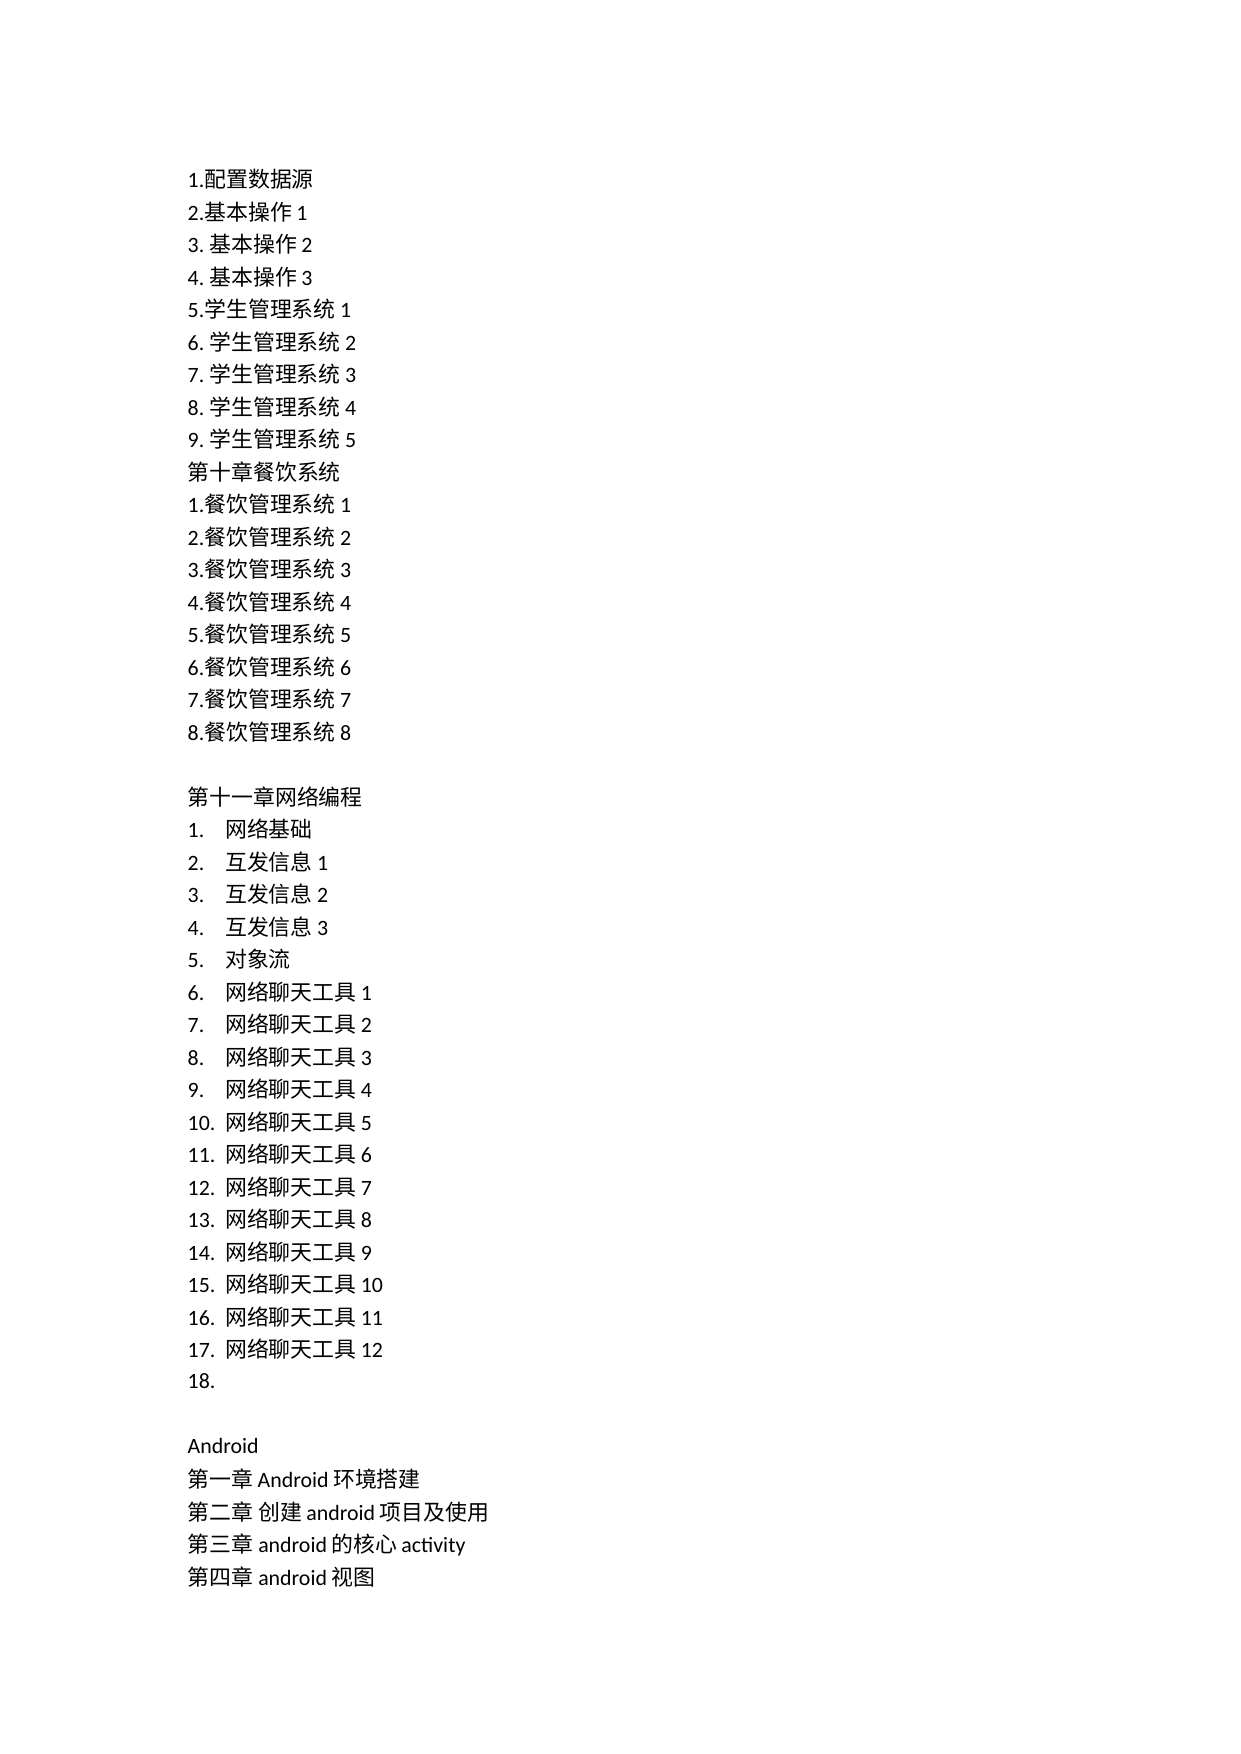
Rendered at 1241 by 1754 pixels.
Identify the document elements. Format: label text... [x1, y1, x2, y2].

text 第三章 android的核心activity [187, 1527, 1053, 1559]
text 8. 学生管理系统4 [187, 389, 1053, 422]
list 网络聊天工具7 [187, 1169, 1053, 1202]
list 网络聊天工具1 [187, 974, 1053, 1007]
list 网络聊天工具11 [187, 1299, 1053, 1332]
text 6.餐饮管理系统6 [187, 649, 1053, 682]
text 8.餐饮管理系统8 [187, 714, 1053, 747]
text 9. 学生管理系统5 [187, 422, 1053, 454]
list 网络聊天工具9 [187, 1234, 1053, 1267]
text 1.餐饮管理系统1 [187, 487, 1053, 519]
text 第十章餐饮系统 [187, 454, 1053, 487]
text 2.餐饮管理系统2 [187, 519, 1053, 552]
text 1.配置数据源 [187, 162, 1053, 194]
list 网络聊天工具2 [187, 1007, 1053, 1039]
text 第一章Android环境搭建 [187, 1462, 1053, 1494]
list 网络聊天工具12 [187, 1332, 1053, 1364]
text 5.学生管理系统1 [187, 292, 1053, 324]
text 6. 学生管理系统2 [187, 324, 1053, 357]
list 网络聊天工具4 [187, 1072, 1053, 1104]
text 4. 基本操作3 [187, 259, 1053, 292]
text 3. 基本操作2 [187, 227, 1053, 259]
list 网络聊天工具5 [187, 1104, 1053, 1137]
text 2.基本操作1 [187, 194, 1053, 227]
list 对象流 [187, 942, 1053, 974]
text Android [187, 1429, 1053, 1462]
text 7. 学生管理系统3 [187, 357, 1053, 389]
text 4.餐饮管理系统4 [187, 584, 1053, 617]
text 5.餐饮管理系统5 [187, 617, 1053, 649]
text 第二章 创建android项目及使用 [187, 1494, 1053, 1527]
list 网络聊天工具3 [187, 1039, 1053, 1072]
list 互发信息1 [187, 844, 1053, 877]
list 网络聊天工具8 [187, 1202, 1053, 1234]
text 第十一章网络编程 [187, 779, 1053, 812]
list 互发信息2 [187, 877, 1053, 909]
text 3.餐饮管理系统3 [187, 552, 1053, 584]
text 7.餐饮管理系统7 [187, 682, 1053, 714]
list 网络基础 [187, 812, 1053, 844]
list 网络聊天工具6 [187, 1137, 1053, 1169]
list 互发信息3 [187, 909, 1053, 942]
text 第四章 android视图 [187, 1559, 1053, 1592]
list 网络聊天工具10 [187, 1267, 1053, 1299]
